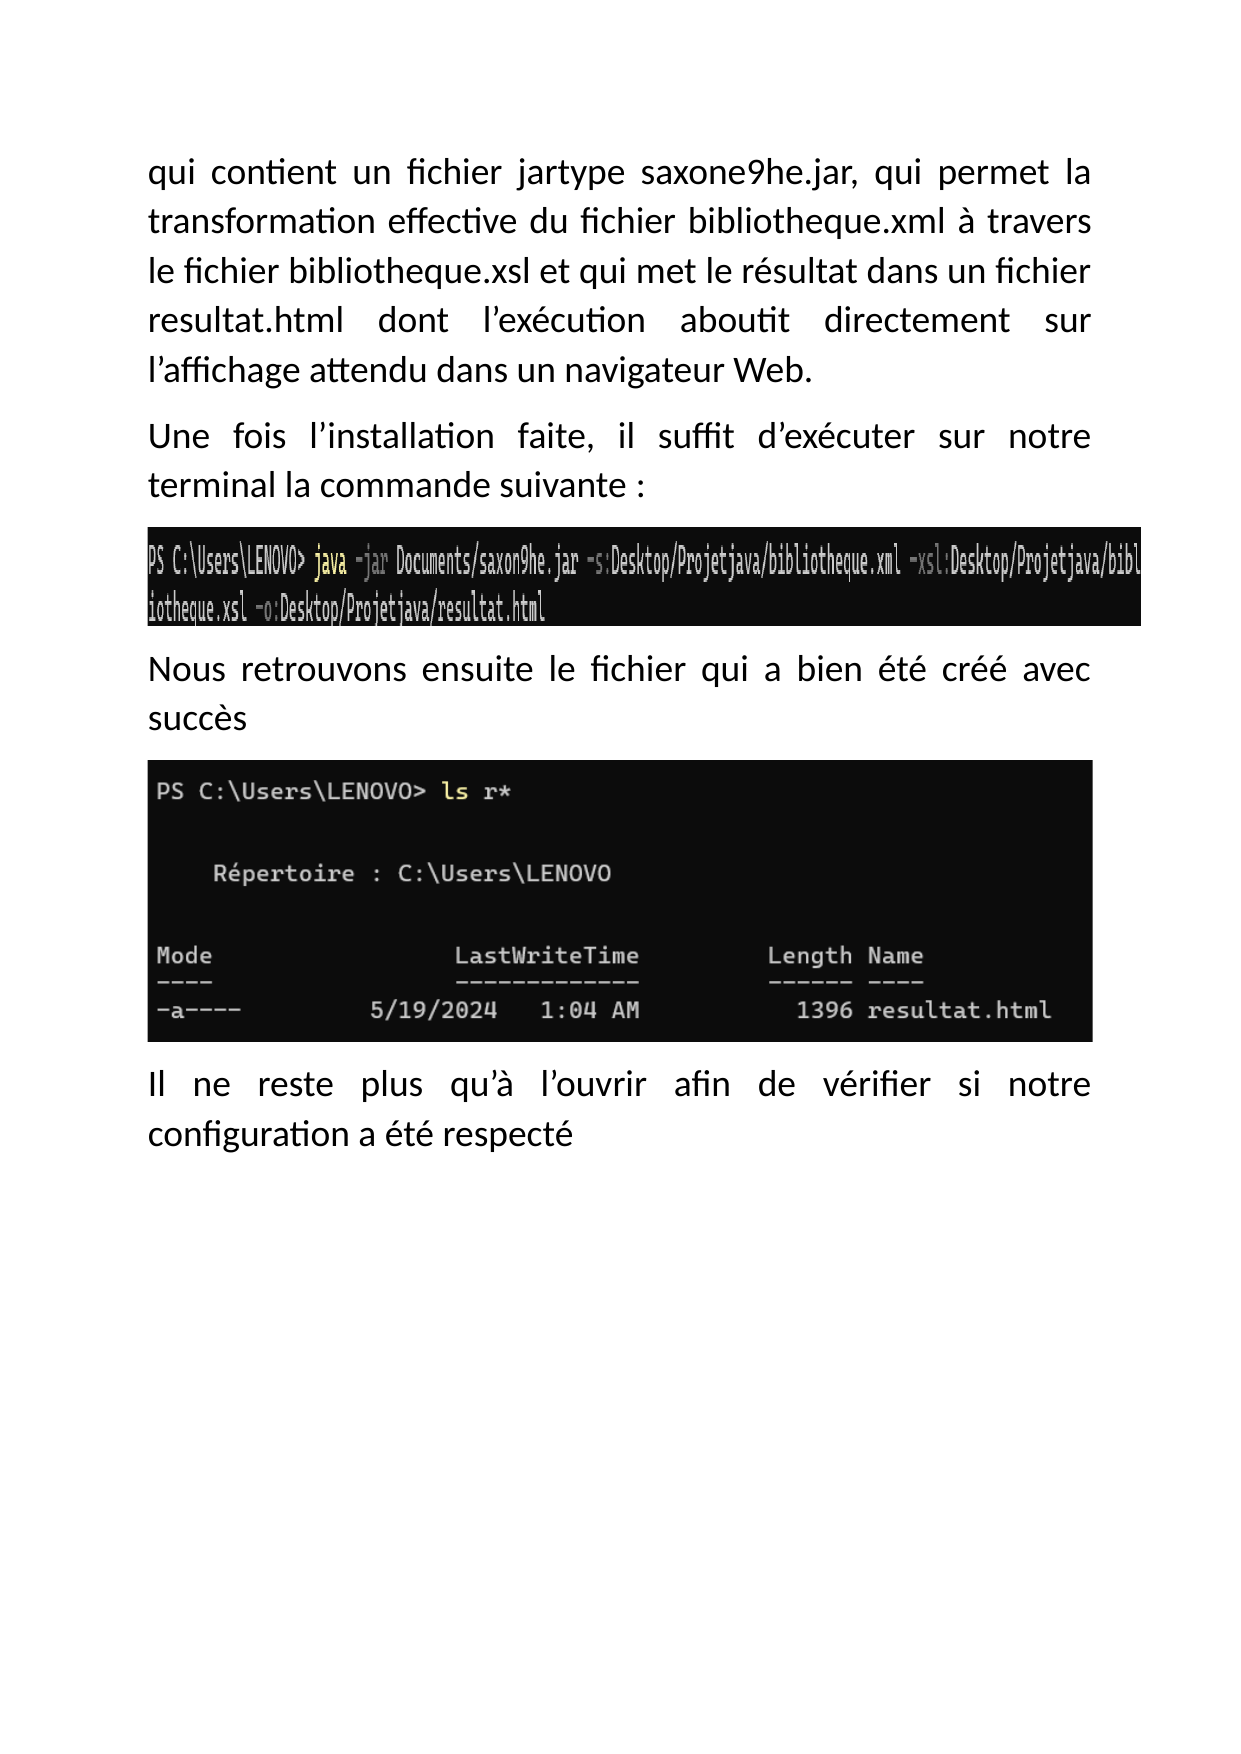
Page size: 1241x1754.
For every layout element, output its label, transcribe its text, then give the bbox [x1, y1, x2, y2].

picture [147, 760, 1093, 1042]
text Une fois l’installation faite, il suffit d’exécuter sur notre terminal la commande suivante : [148, 412, 1093, 507]
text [148, 148, 1093, 391]
text Nous retrouvons ensuite le fichier qui a bien été créé avec succès [148, 645, 1093, 740]
text Il ne reste plus qu’à l’ouvrir afin de vérifier si notre configuration a été respecté [148, 1060, 1093, 1155]
picture [147, 527, 1141, 626]
